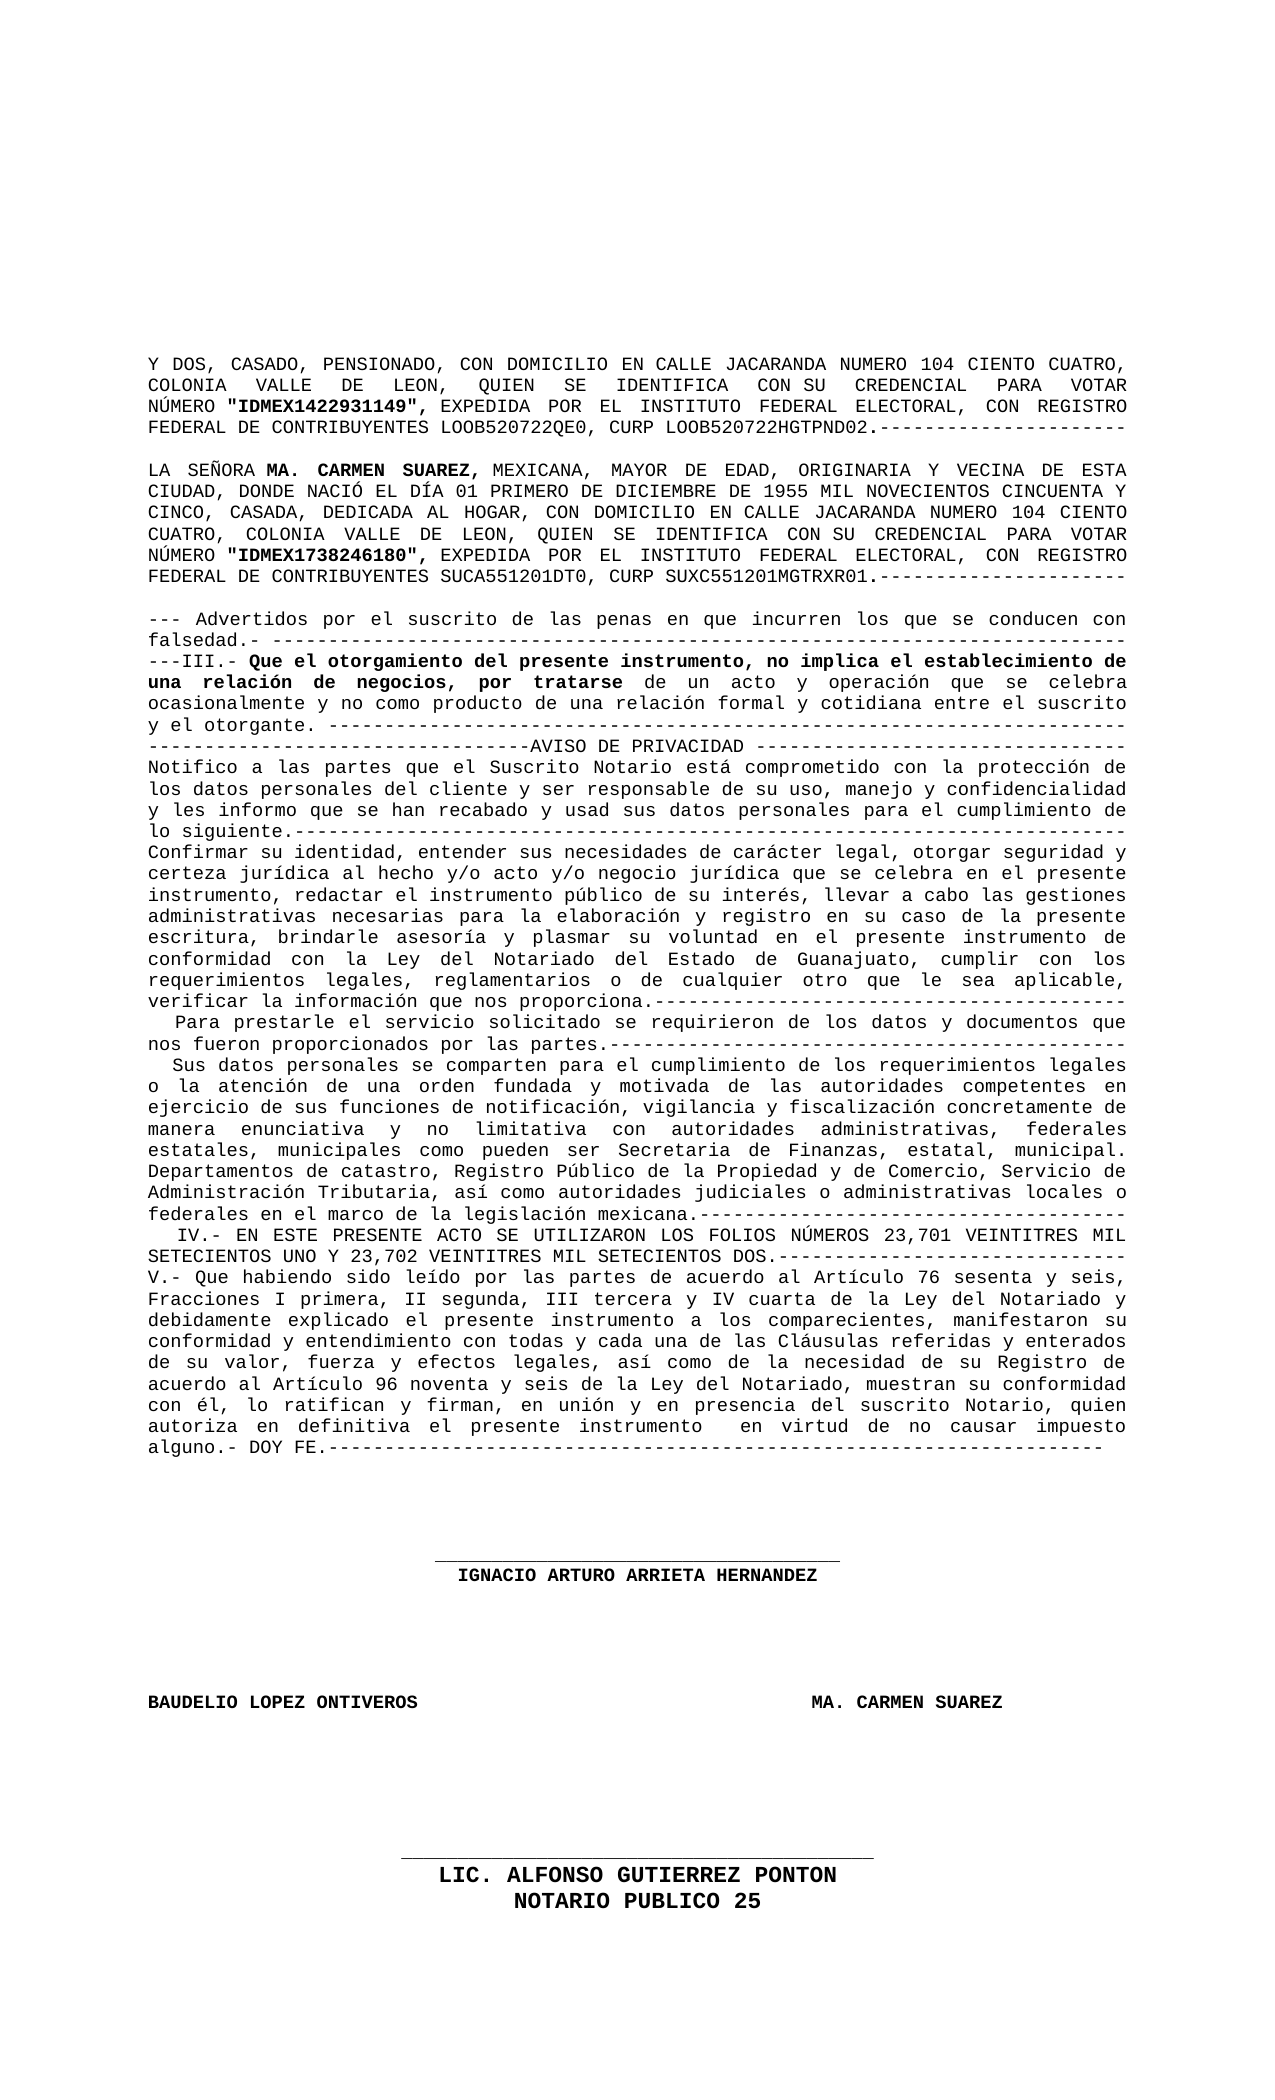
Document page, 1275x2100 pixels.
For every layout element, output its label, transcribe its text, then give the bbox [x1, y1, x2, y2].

text Confirmar su identidad, entender sus necesidades de carácter legal, otorgar seguridad y certeza jurídica al hecho y/o acto y/o negocio jurídica que se celebra en el presente instrumento, redactar el instrumento público de su interés, llevar a cabo las gestiones administrativas necesarias para la elaboración y registro en su caso de la presente escritura, brindarle asesoría y plasmar su voluntad en el presente instrumento de conformidad con la Ley del Notariado del Estado de Guanajuato, cumplir con los requerimientos legales, reglamentarios o de cualquier otro que le sea aplicable, verificar la información que nos proporciona.------------------------------------------ [148, 843, 1127, 1013]
text IV.- EN ESTE PRESENTE ACTO SE UTILIZARON LOS FOLIOS NÚMEROS 23,701 VEINTITRES MIL SETECIENTOS UNO Y 23,702 VEINTITRES MIL SETECIENTOS DOS.------------------------------- [148, 1226, 1127, 1268]
text --- Advertidos por el suscrito de las penas en que incurren los que se conducen con falsedad.- ---------------------------------------------------------------------------- [148, 609, 1127, 652]
text LIC. ALFONSO GUTIERREZ PONTON [148, 1863, 1127, 1889]
text __________________________________________ [148, 1842, 1127, 1863]
text ---III.- Que el otorgamiento del presente instrumento, no implica el establecimiento de una relación de negocios, por tratarse de un acto y operación que se celebra ocasionalmente y no como producto de una relación formal y cotidiana entre el suscrito y el otorgante. ----------------------------------------------------------------------- [148, 652, 1127, 737]
text V.- Que habiendo sido leído por las partes de acuerdo al Artículo 76 sesenta y seis, Fracciones I primera, II segunda, III tercera y IV cuarta de la Ley del Notariado y debidamente explicado el presente instrumento a los comparecientes, manifestaron su conformidad y entendimiento con todas y cada una de las Cláusulas referidas y enterados de su valor, fuerza y efectos legales, así como de la necesidad de su Registro de acuerdo al Artículo 96 noventa y seis de la Ley del Notariado, muestran su conformidad con él, lo ratifican y firman, en unión y en presencia del suscrito Notario, quien autoriza en definitiva el presente instrumento en virtud de no causar impuesto alguno.- DOY FE.--------------------------------------------------------------------- [148, 1268, 1127, 1459]
text BAUDELIO LOPEZ ONTIVEROS MA. CARMEN SUAREZ [148, 1693, 1127, 1714]
text IGNACIO ARTURO ARRIETA HERNANDEZ [148, 1566, 1127, 1587]
text Para prestarle el servicio solicitado se requirieron de los datos y documentos que nos fueron proporcionados por las partes.---------------------------------------------- [148, 1013, 1127, 1056]
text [148, 354, 1127, 439]
text LA SEÑORA MA. CARMEN SUAREZ, MEXICANA, MAYOR DE EDAD, ORIGINARIA Y VECINA DE ESTA CIUDAD, DONDE NACIÓ EL DÍA 01 PRIMERO DE DICIEMBRE DE 1955 MIL NOVECIENTOS CINCUENTA Y CINCO, CASADA, DEDICADA AL HOGAR, CON DOMICILIO EN CALLE JACARANDA NUMERO 104 CIENTO CUATRO, COLONIA VALLE DE LEON, QUIEN SE IDENTIFICA CON SU CREDENCIAL PARA VOTAR NÚMERO "IDMEX1738246180", EXPEDIDA POR EL INSTITUTO FEDERAL ELECTORAL, CON REGISTRO FEDERAL DE CONTRIBUYENTES SUCA551201DT0, CURP SUXC551201MGTRXR01.---------------------- [148, 461, 1127, 588]
text ____________________________________ [148, 1544, 1127, 1566]
text NOTARIO PUBLICO 25 [148, 1889, 1127, 1915]
text Notifico a las partes que el Suscrito Notario está comprometido con la protección de los datos personales del cliente y ser responsable de su uso, manejo y confidencialidad y les informo que se han recabado y usad sus datos personales para el cumplimiento de lo siguiente.-------------------------------------------------------------------------- [148, 758, 1127, 843]
text ----------------------------------AVISO DE PRIVACIDAD --------------------------------- [148, 737, 1127, 758]
text Sus datos personales se comparten para el cumplimiento de los requerimientos legales o la atención de una orden fundada y motivada de las autoridades competentes en ejercicio de sus funciones de notificación, vigilancia y fiscalización concretamente de manera enunciativa y no limitativa con autoridades administrativas, federales estatales, municipales como pueden ser Secretaria de Finanzas, estatal, municipal. Departamentos de catastro, Registro Público de la Propiedad y de Comercio, Servicio de Administración Tributaria, así como autoridades judiciales o administrativas locales o federales en el marco de la legislación mexicana.-------------------------------------- [148, 1056, 1127, 1226]
